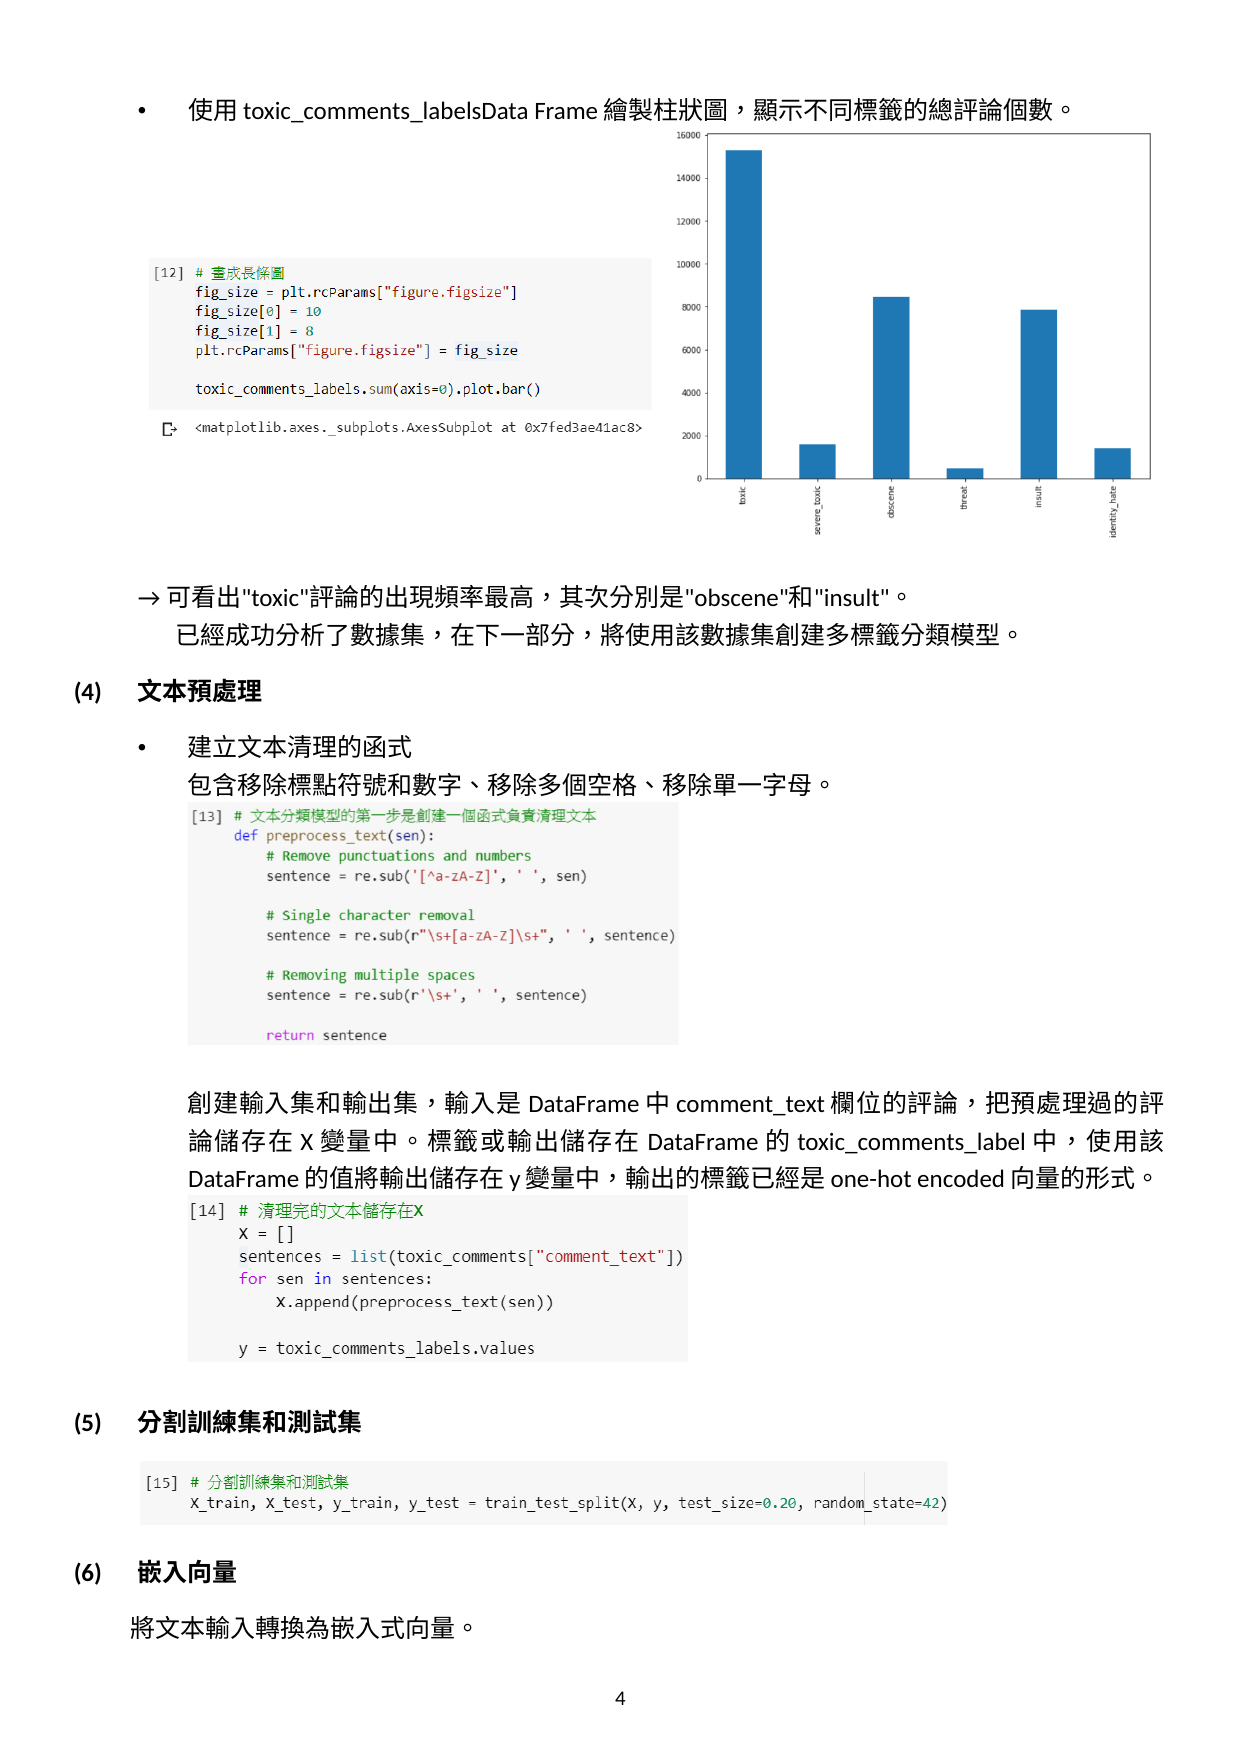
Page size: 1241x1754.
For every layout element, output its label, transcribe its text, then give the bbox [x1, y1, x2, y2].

list 文本預處理 [87, 671, 1165, 708]
list 建立文本清理的函式 [138, 727, 1165, 764]
text 已經成功分析了數據集，在下一部分，將使用該數據集創建多標籤分類模型。 [138, 614, 1165, 652]
text → 可看出"toxic"評論的出現頻率最高，其次分別是"obscene"和"insult"。 [138, 577, 1165, 614]
picture [137, 1458, 948, 1528]
list 包含移除標點符號和數字、移除多個空格、移除單一字母。 [188, 764, 1165, 802]
picture [187, 1195, 689, 1362]
table_header [662, 127, 1165, 577]
list 分割訓練集和測試集 [87, 1402, 1165, 1439]
picture [187, 802, 679, 1045]
picture [673, 127, 1155, 541]
text 將文本輸入轉換為嵌入式向量。 [75, 1608, 1165, 1646]
picture [148, 258, 652, 440]
list 使用toxic_comments_labelsData Frame繪製柱狀圖，顯示不同標籤的總評論個數。 [138, 89, 1165, 127]
list 創建輸入集和輸出集，輸入是DataFrame中comment_text欄位的評論，把預處理過的評論儲存在X變量中。標籤或輸出儲存在DataFrame的toxic_comments_label中，使用該DataFrame的值將輸出儲存在y變量中，輸出的標籤已經是one-hot encoded向量的形式。 [188, 1083, 1165, 1196]
table_header [138, 127, 662, 577]
list 嵌入向量 [87, 1552, 1165, 1589]
